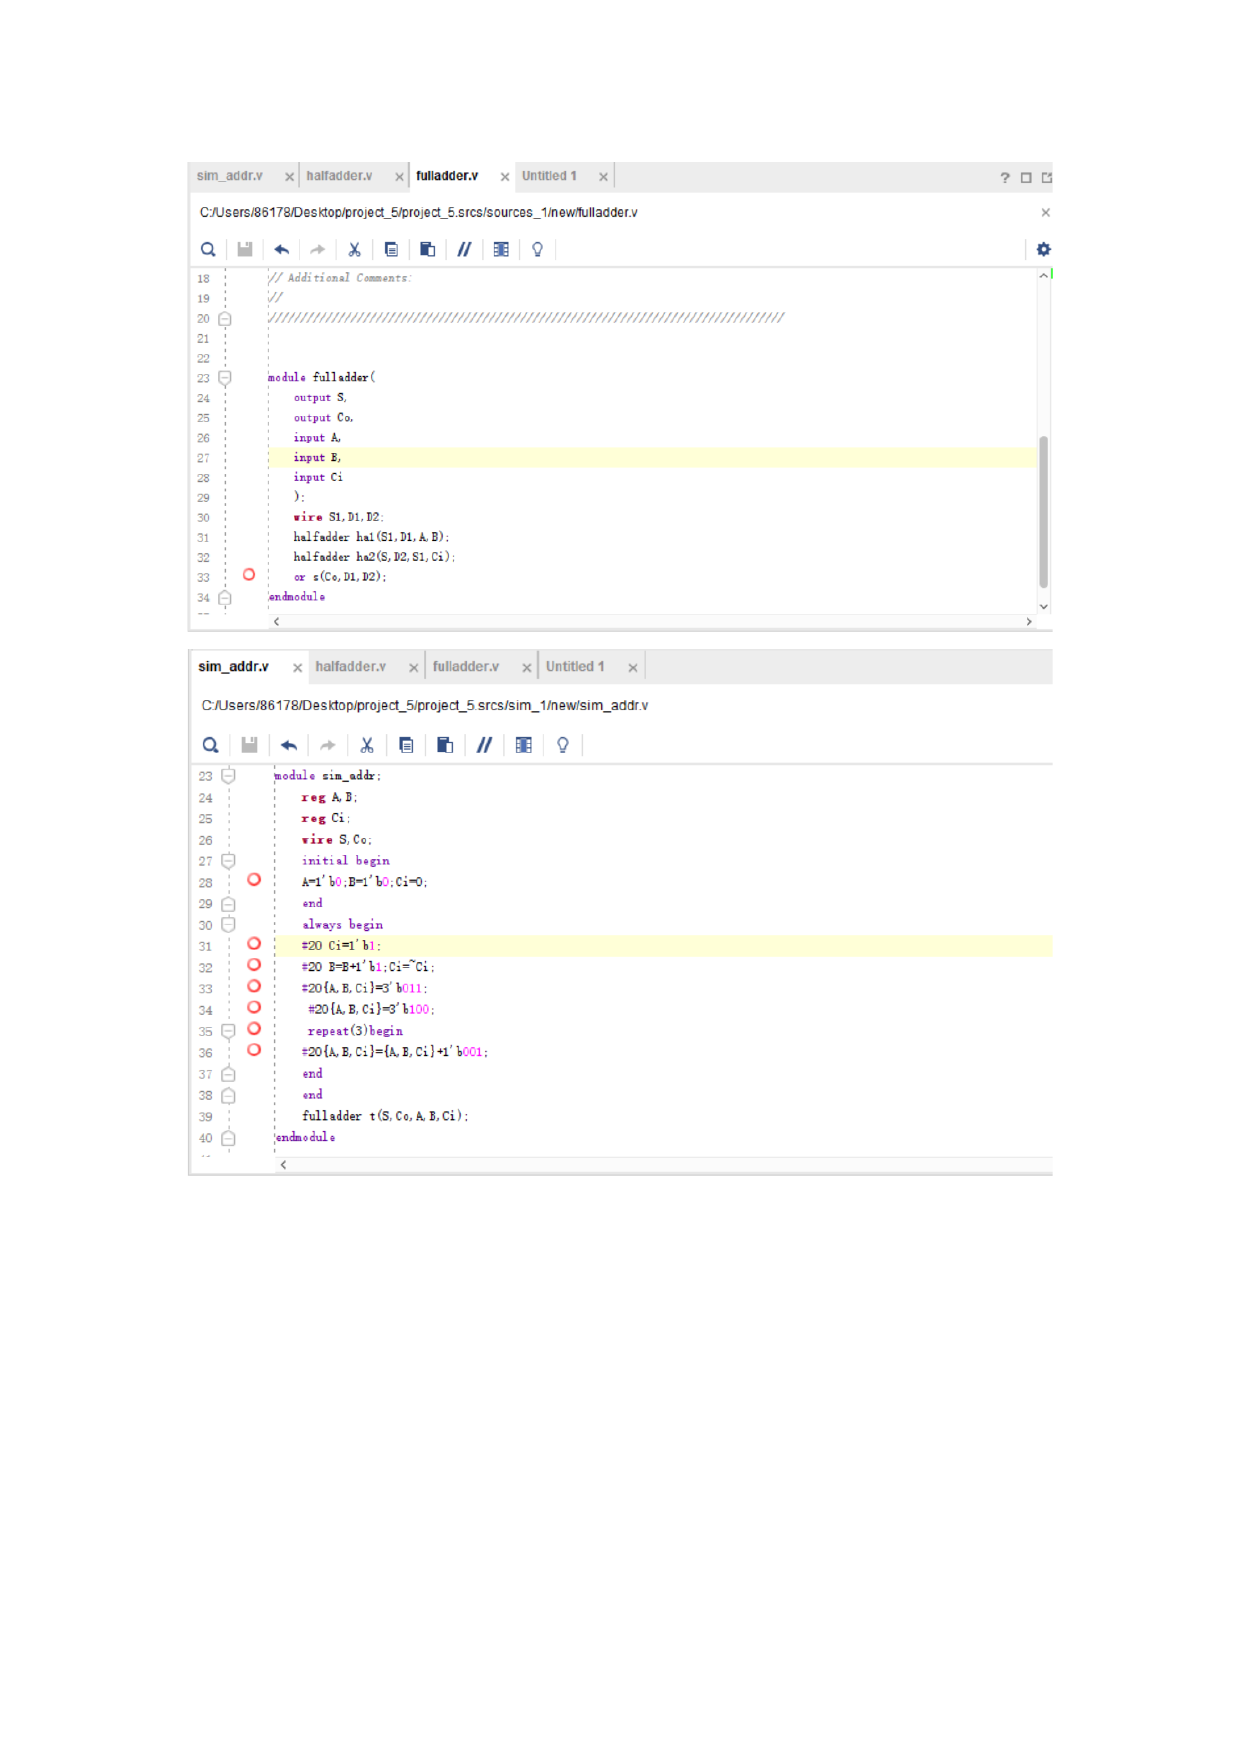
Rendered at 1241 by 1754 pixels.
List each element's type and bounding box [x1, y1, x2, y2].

picture [187, 649, 1053, 1182]
picture [187, 162, 1053, 641]
